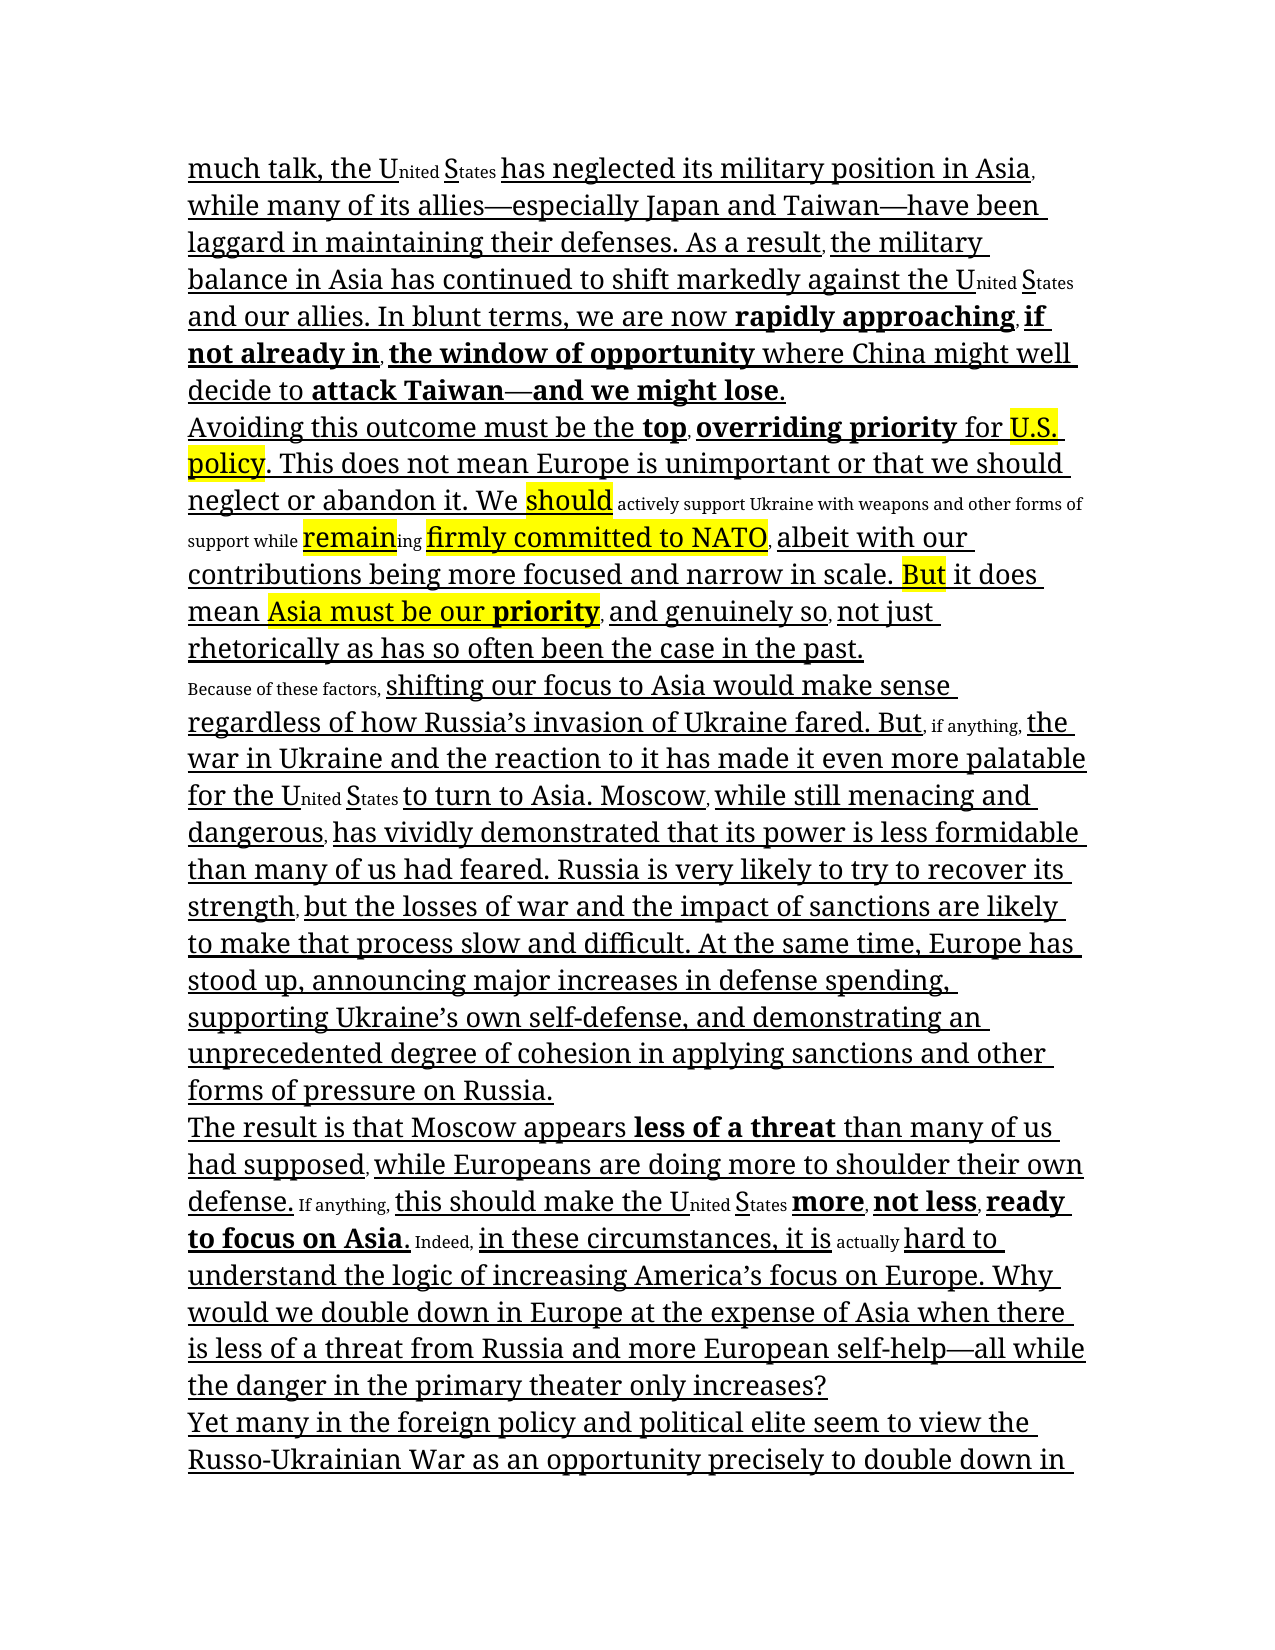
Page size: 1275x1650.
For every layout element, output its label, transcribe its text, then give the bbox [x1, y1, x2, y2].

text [187, 1404, 1087, 1477]
text Because of these factors, shifting our focus to Asia would make sense regardless of how Russia’s invasion of Ukraine fared. But, if anything, the war in Ukraine and the reaction to it has made it even more palatable for the United States to turn to Asia. Moscow, while still menacing and dangerous, has vividly demonstrated that its power is less formidable than many of us had feared. Russia is very likely to try to recover its strength, but the losses of war and the impact of sanctions are likely to make that process slow and difficult. At the same time, Europe has stood up, announcing major increases in defense spending, supporting Ukraine’s own self-defense, and demonstrating an unprecedented degree of cohesion in applying sanctions and other forms of pressure on Russia. [187, 666, 1087, 771]
text Because of these factors, shifting our focus to Asia would make sense regardless of how Russia’s invasion of Ukraine fared. But, if anything, the war in Ukraine and the reaction to it has made it even more palatable for the United States to turn to Asia. Moscow, while still menacing and dangerous, has vividly demonstrated that its power is less formidable than many of us had feared. Russia is very likely to try to recover its strength, but the losses of war and the impact of sanctions are likely to make that process slow and difficult. At the same time, Europe has stood up, announcing major increases in defense spending, supporting Ukraine’s own self-defense, and demonstrating an unprecedented degree of cohesion in applying sanctions and other forms of pressure on Russia. [187, 772, 1087, 1109]
text Avoiding this outcome must be the top, overriding priority for U.S. policy. This does not mean Europe is unimportant or that we should neglect or abandon it. We should actively support Ukraine with weapons and other forms of support while remaining firmly committed to NATO, albeit with our contributions being more focused and narrow in scale. But it does mean Asia must be our priority, and genuinely so, not just rhetorically as has so often been the case in the past. [187, 408, 1087, 666]
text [187, 150, 1087, 408]
text The result is that Moscow appears less of a threat than many of us had supposed, while Europeans are doing more to shoulder their own defense. If anything, this should make the United States more, not less, ready to focus on Asia. Indeed, in these circumstances, it is actually hard to understand the logic of increasing America’s focus on Europe. Why would we double down in Europe at the expense of Asia when there is less of a threat from Russia and more European self-help—all while the danger in the primary theater only increases? [187, 1109, 1087, 1404]
